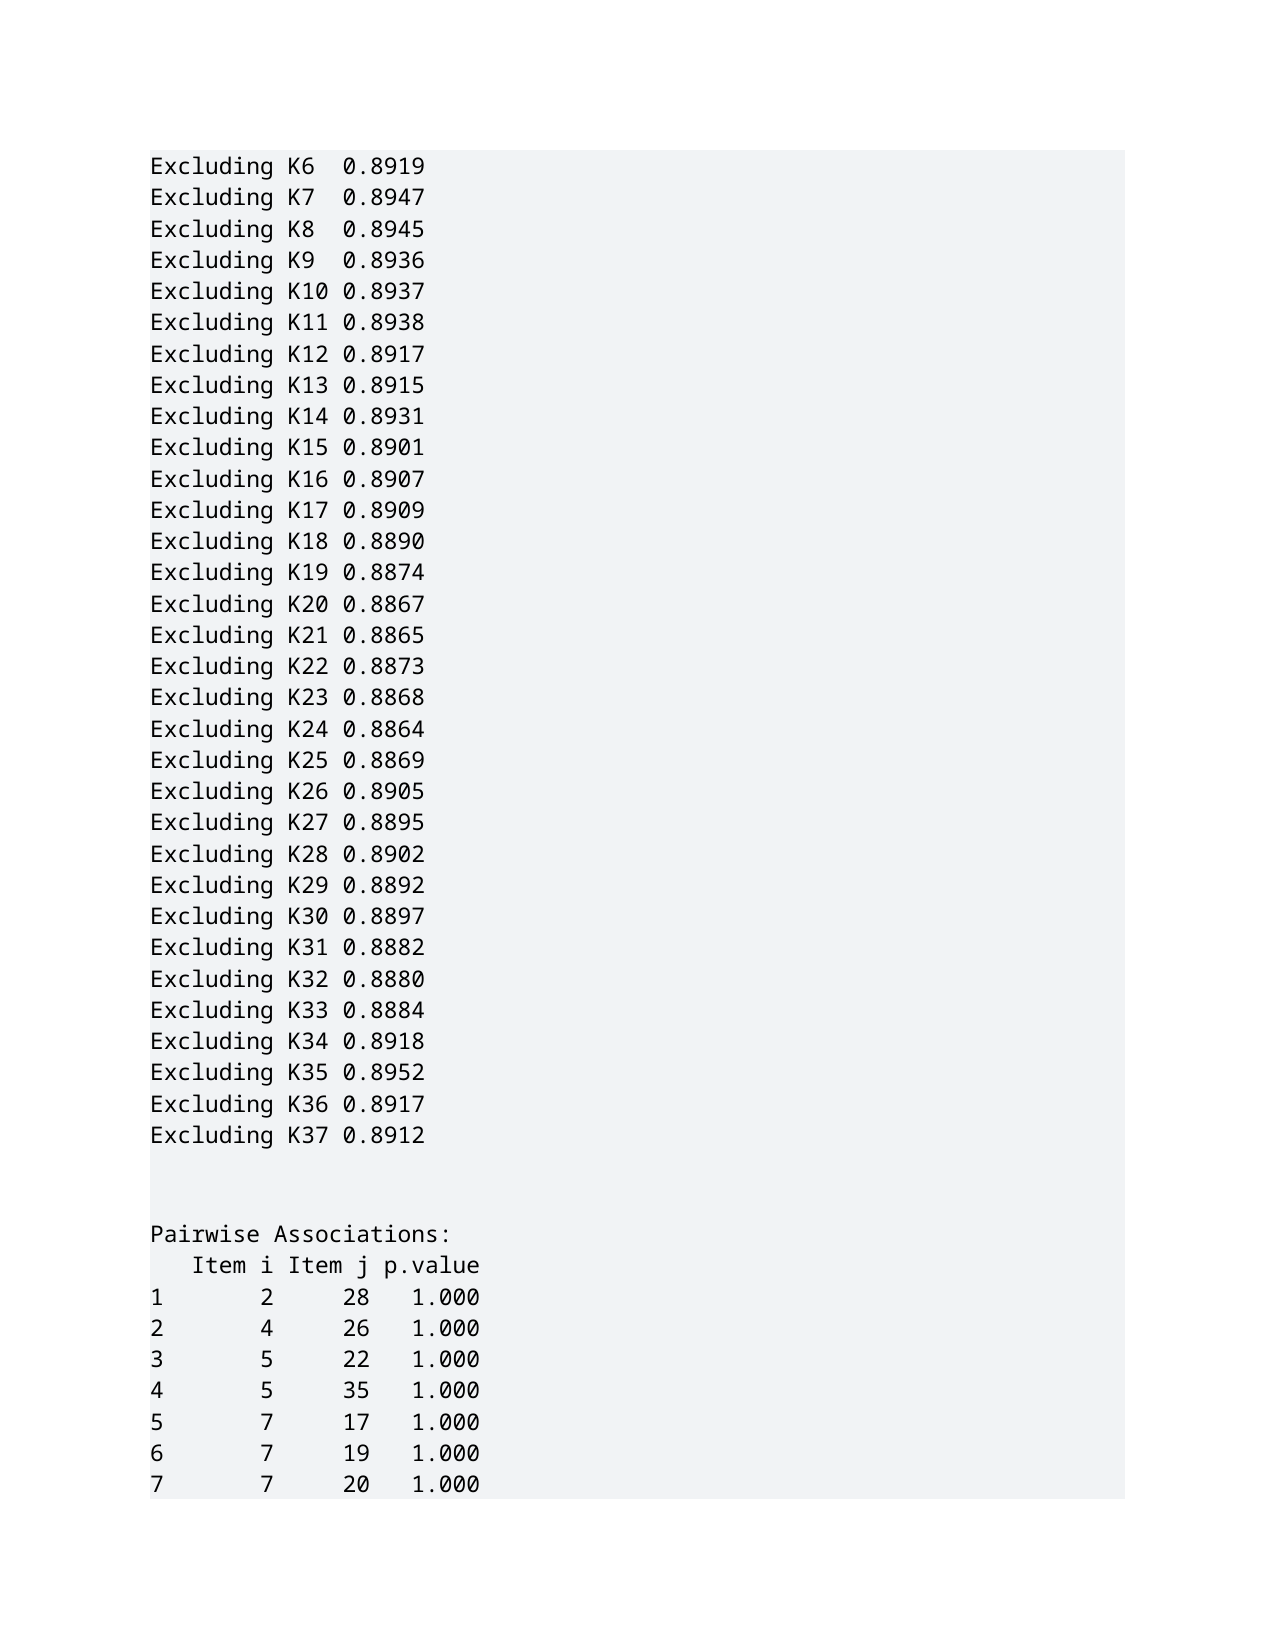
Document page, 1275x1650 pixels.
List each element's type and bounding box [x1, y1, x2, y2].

text [150, 150, 1125, 1499]
